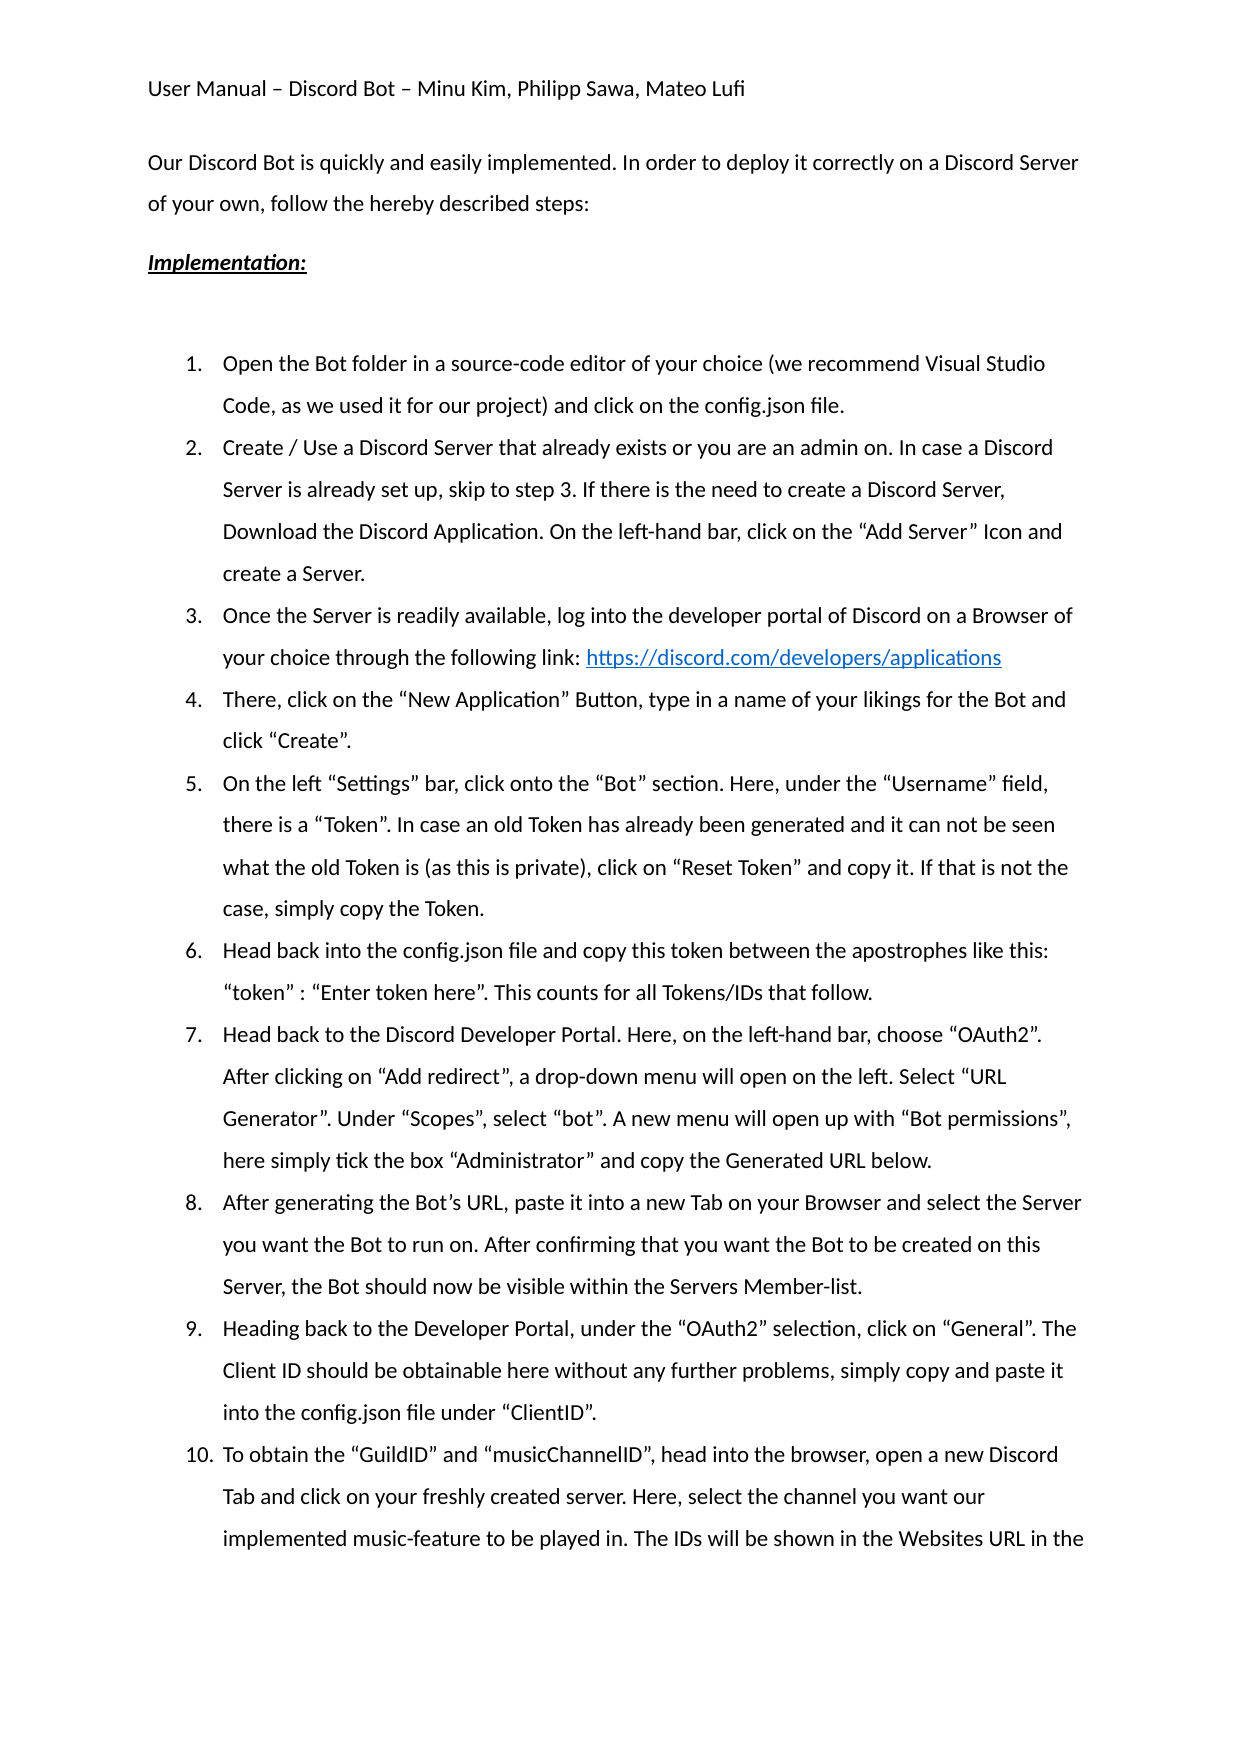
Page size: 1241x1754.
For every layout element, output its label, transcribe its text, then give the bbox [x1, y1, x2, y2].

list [185, 1440, 1093, 1552]
list Open the Bot folder in a source-code editor of your choice (we recommend Visual Studio Code, as we used it for our project) and click on the config.json file. [185, 349, 1093, 419]
list Head back to the Discord Developer Portal. Here, on the left-hand bar, choose “OAuth2”. After clicking on “Add redirect”, a drop-down menu will open on the left. Select “URL Generator”. Under “Scopes”, select “bot”. A new menu will open up with “Bot permissions”, here simply tick the box “Administrator” and copy the Generated URL below. [185, 1021, 1093, 1174]
list After generating the Bot’s URL, paste it into a new Tab on your Browser and select the Server you want the Bot to run on. After confirming that you want the Bot to be created on this Server, the Bot should now be visible within the Servers Member-list. [185, 1188, 1093, 1300]
text Implementation: [148, 248, 1093, 318]
list Head back into the config.json file and copy this token between the apostrophes like this: “token” : “Enter token here”. This counts for all Tokens/IDs that follow. [185, 937, 1093, 1007]
list Heading back to the Developer Portal, under the “OAuth2” selection, click on “General”. The Client ID should be obtainable here without any further problems, simply copy and paste it into the config.json file under “ClientID”. [185, 1314, 1093, 1426]
list There, click on the “New Application” Button, type in a name of your likings for the Bot and click “Create”. [185, 685, 1093, 755]
text Our Discord Bot is quickly and easily implemented. In order to deploy it correctly on a Discord Server of your own, follow the hereby described steps: [148, 148, 1093, 218]
list Create / Use a Discord Server that already exists or you are an admin on. In case a Discord Server is already set up, skip to step 3. If there is the need to create a Discord Server, Download the Discord Application. On the left-hand bar, click on the “Add Server” Icon and create a Server. [185, 433, 1093, 587]
list On the left “Settings” bar, click onto the “Bot” section. Here, under the “Username” field, there is a “Token”. In case an old Token has already been generated and it can not be seen what the old Token is (as this is private), click on “Reset Token” and copy it. If that is not the case, simply copy the Token. [185, 769, 1093, 923]
list Once the Server is readily available, log into the developer portal of Discord on a Browser of your choice through the following link: https://discord.com/developers/applications [185, 601, 1093, 671]
